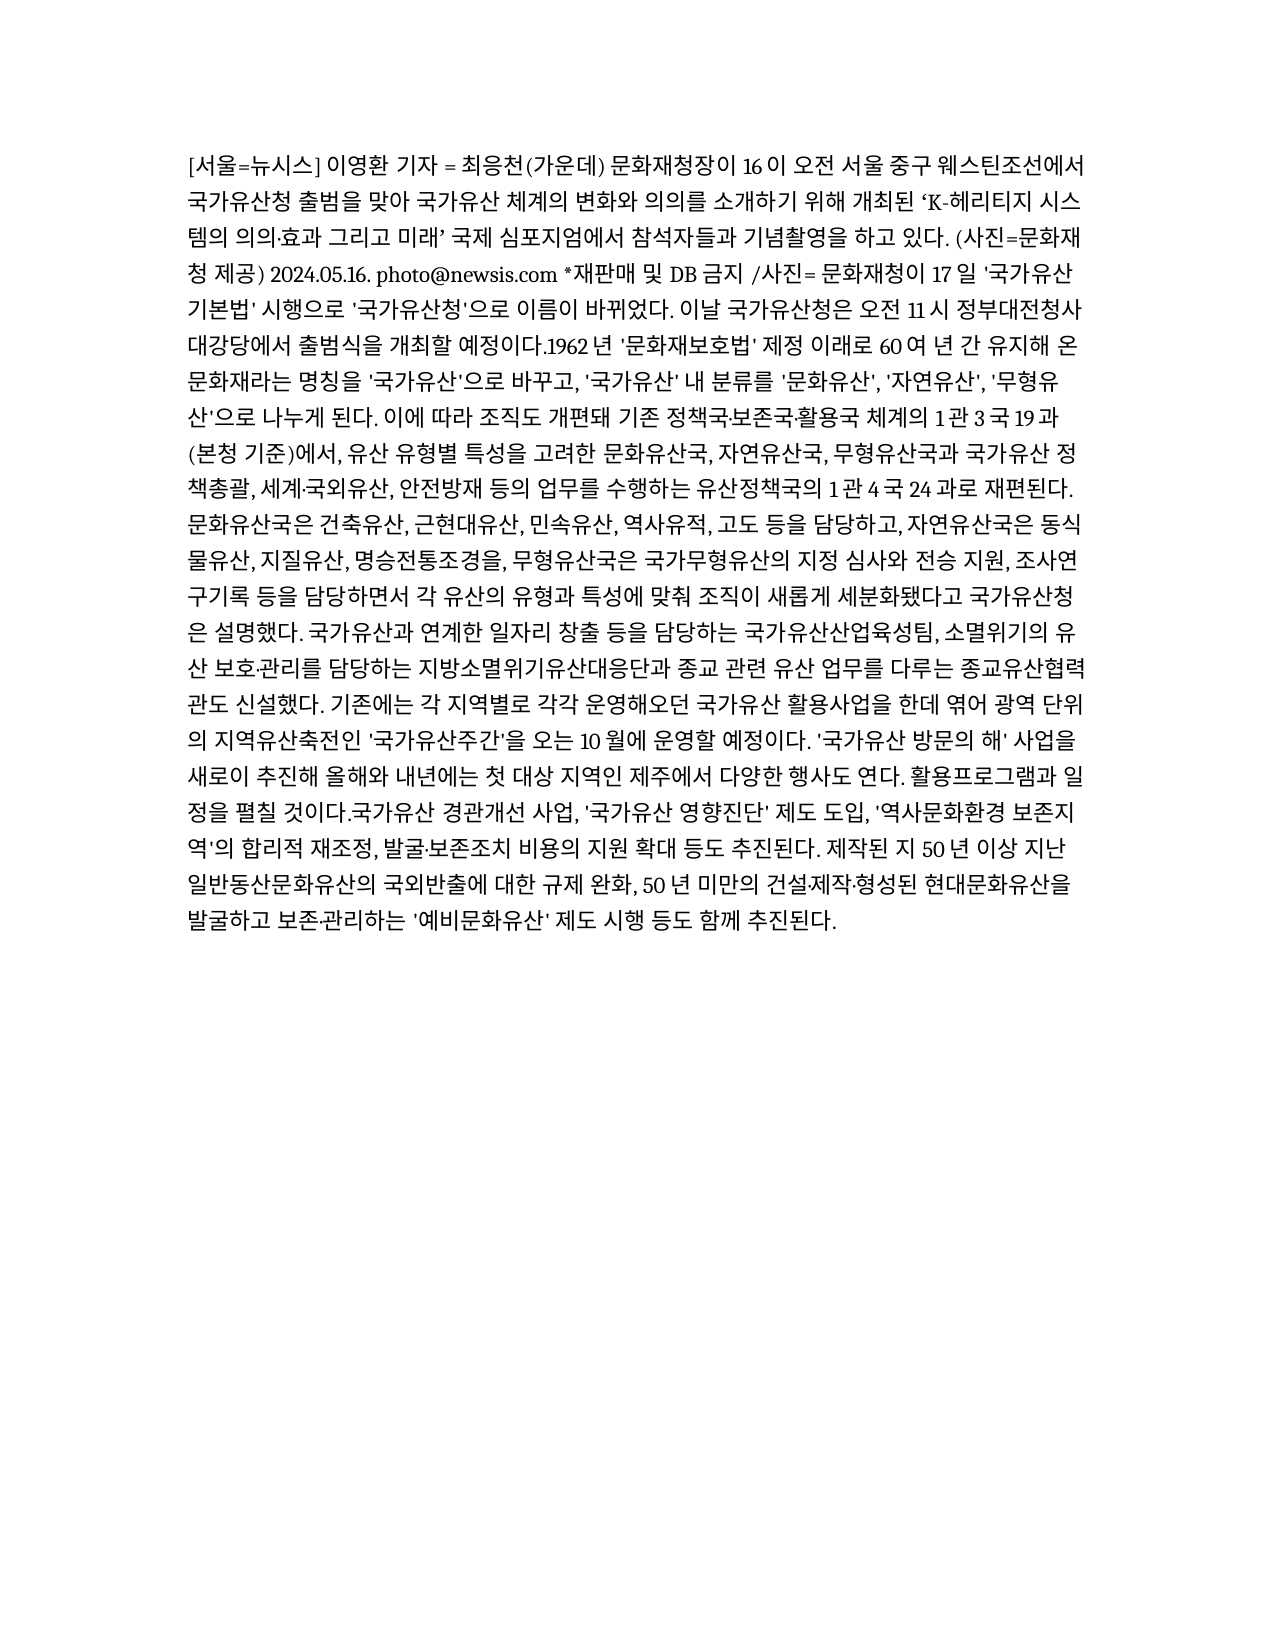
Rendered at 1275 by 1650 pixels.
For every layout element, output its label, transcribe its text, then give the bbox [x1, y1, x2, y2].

text [서울=뉴시스] 이영환 기자 = 최응천(가운데) 문화재청장이 16이 오전 서울 중구 웨스틴조선에서 국가유산청 출범을 맞아 국가유산 체계의 변화와 의의를 소개하기 위해 개최된 ‘K-헤리티지 시스템의 의의·효과 그리고 미래’ 국제 심포지엄에서 참석자들과 기념촬영을 하고 있다. (사진=문화재청 제공) 2024.05.16. photo@newsis.com *재판매 및 DB 금지 /사진= 문화재청이 17일 '국가유산기본법' 시행으로 '국가유산청'으로 이름이 바뀌었다. 이날 국가유산청은 오전 11시 정부대전청사 대강당에서 출범식을 개최할 예정이다.1962년 '문화재보호법' 제정 이래로 60여 년 간 유지해 온 문화재라는 명칭을 '국가유산'으로 바꾸고, '국가유산' 내 분류를 '문화유산', '자연유산', '무형유산'으로 나누게 된다. 이에 따라 조직도 개편돼 기존 정책국·보존국·활용국 체계의 1관3국19과(본청 기준)에서, 유산 유형별 특성을 고려한 문화유산국, 자연유산국, 무형유산국과 국가유산 정책총괄, 세계·국외유산, 안전방재 등의 업무를 수행하는 유산정책국의 1관4국24과로 재편된다. 문화유산국은 건축유산, 근현대유산, 민속유산, 역사유적, 고도 등을 담당하고, 자연유산국은 동식물유산, 지질유산, 명승전통조경을, 무형유산국은 국가무형유산의 지정 심사와 전승 지원, 조사연구기록 등을 담당하면서 각 유산의 유형과 특성에 맞춰 조직이 새롭게 세분화됐다고 국가유산청은 설명했다. 국가유산과 연계한 일자리 창출 등을 담당하는 국가유산산업육성팀, 소멸위기의 유산 보호·관리를 담당하는 지방소멸위기유산대응단과 종교 관련 유산 업무를 다루는 종교유산협력관도 신설했다. 기존에는 각 지역별로 각각 운영해오던 국가유산 활용사업을 한데 엮어 광역 단위의 지역유산축전인 '국가유산주간'을 오는 10월에 운영할 예정이다. '국가유산 방문의 해' 사업을 새로이 추진해 올해와 내년에는 첫 대상 지역인 제주에서 다양한 행사도 연다. 활용프로그램과 일정을 펼칠 것이다.국가유산 경관개선 사업, '국가유산 영향진단' 제도 도입, '역사문화환경 보존지역'의 합리적 재조정, 발굴·보존조치 비용의 지원 확대 등도 추진된다. 제작된 지 50년 이상 지난 일반동산문화유산의 국외반출에 대한 규제 완화, 50년 미만의 건설·제작·형성된 현대문화유산을 발굴하고 보존·관리하는 '예비문화유산' 제도 시행 등도 함께 추진된다. [187, 150, 1087, 936]
